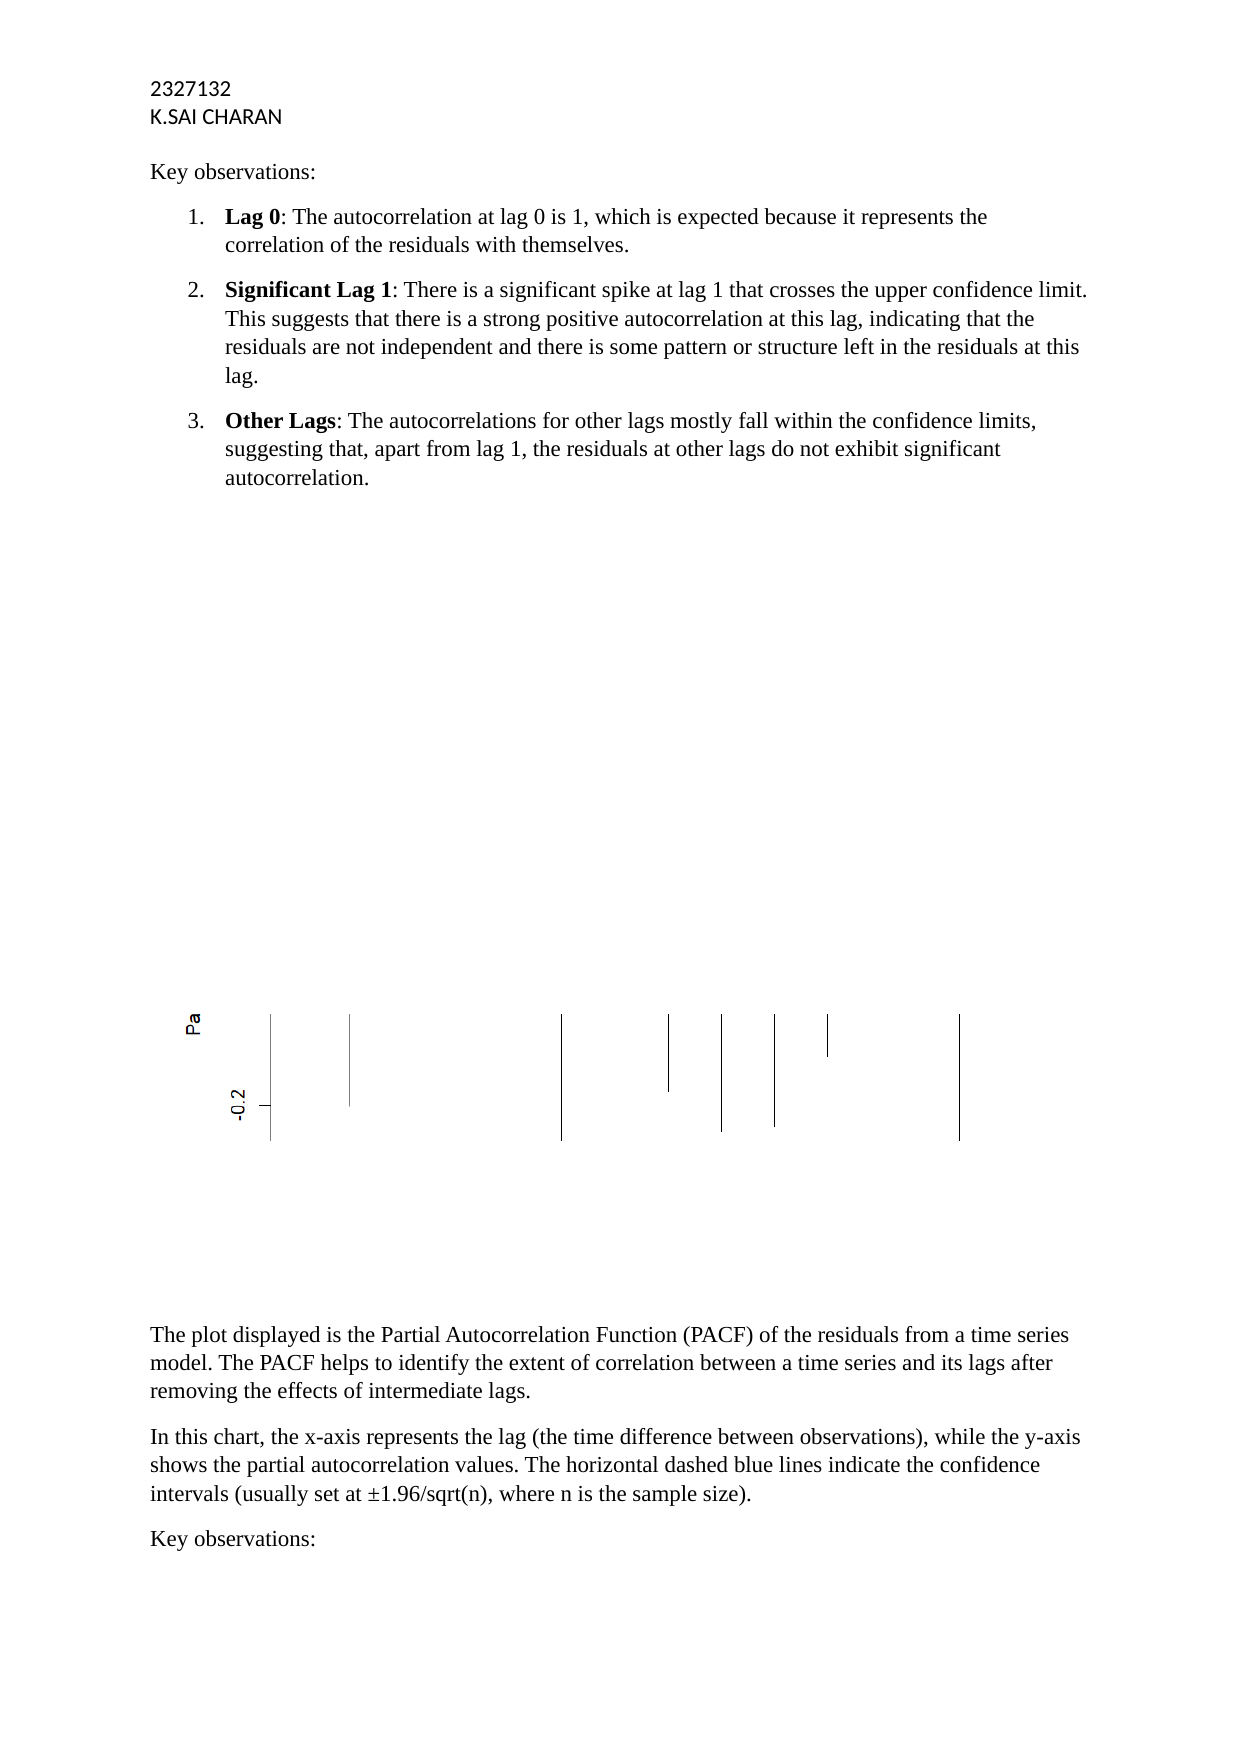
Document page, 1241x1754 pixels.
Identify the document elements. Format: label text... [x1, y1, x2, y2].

picture [179, 1014, 1001, 1141]
list Significant Lag 1: There is a significant spike at lag 1 that crosses the upper confidence limit. This suggests that there is a strong positive autocorrelation at this lag, indicating that the residuals are not independent and there is some pattern or structure left in the residuals at this lag. [187, 276, 1090, 388]
text The plot displayed is the Partial Autocorrelation Function (PACF) of the residuals from a time series model. The PACF helps to identify the extent of correlation between a time series and its lags after removing the effects of intermediate lags. [150, 1321, 1090, 1404]
text Key observations: [150, 1525, 1090, 1551]
text In this chart, the x-axis represents the lag (the time difference between observations), while the y-axis shows the partial autocorrelation values. The horizontal dashed blue lines indicate the confidence intervals (usually set at ±1.96/sqrt(n), where n is the sample size). [150, 1423, 1090, 1506]
text Key observations: [150, 158, 1090, 184]
list Lag 0: The autocorrelation at lag 0 is 1, which is expected because it represents the correlation of the residuals with themselves. [187, 203, 1090, 258]
list Other Lags: The autocorrelations for other lags mostly fall within the confidence limits, suggesting that, apart from lag 1, the residuals at other lags do not exhibit significant autocorrelation. [187, 407, 1090, 490]
